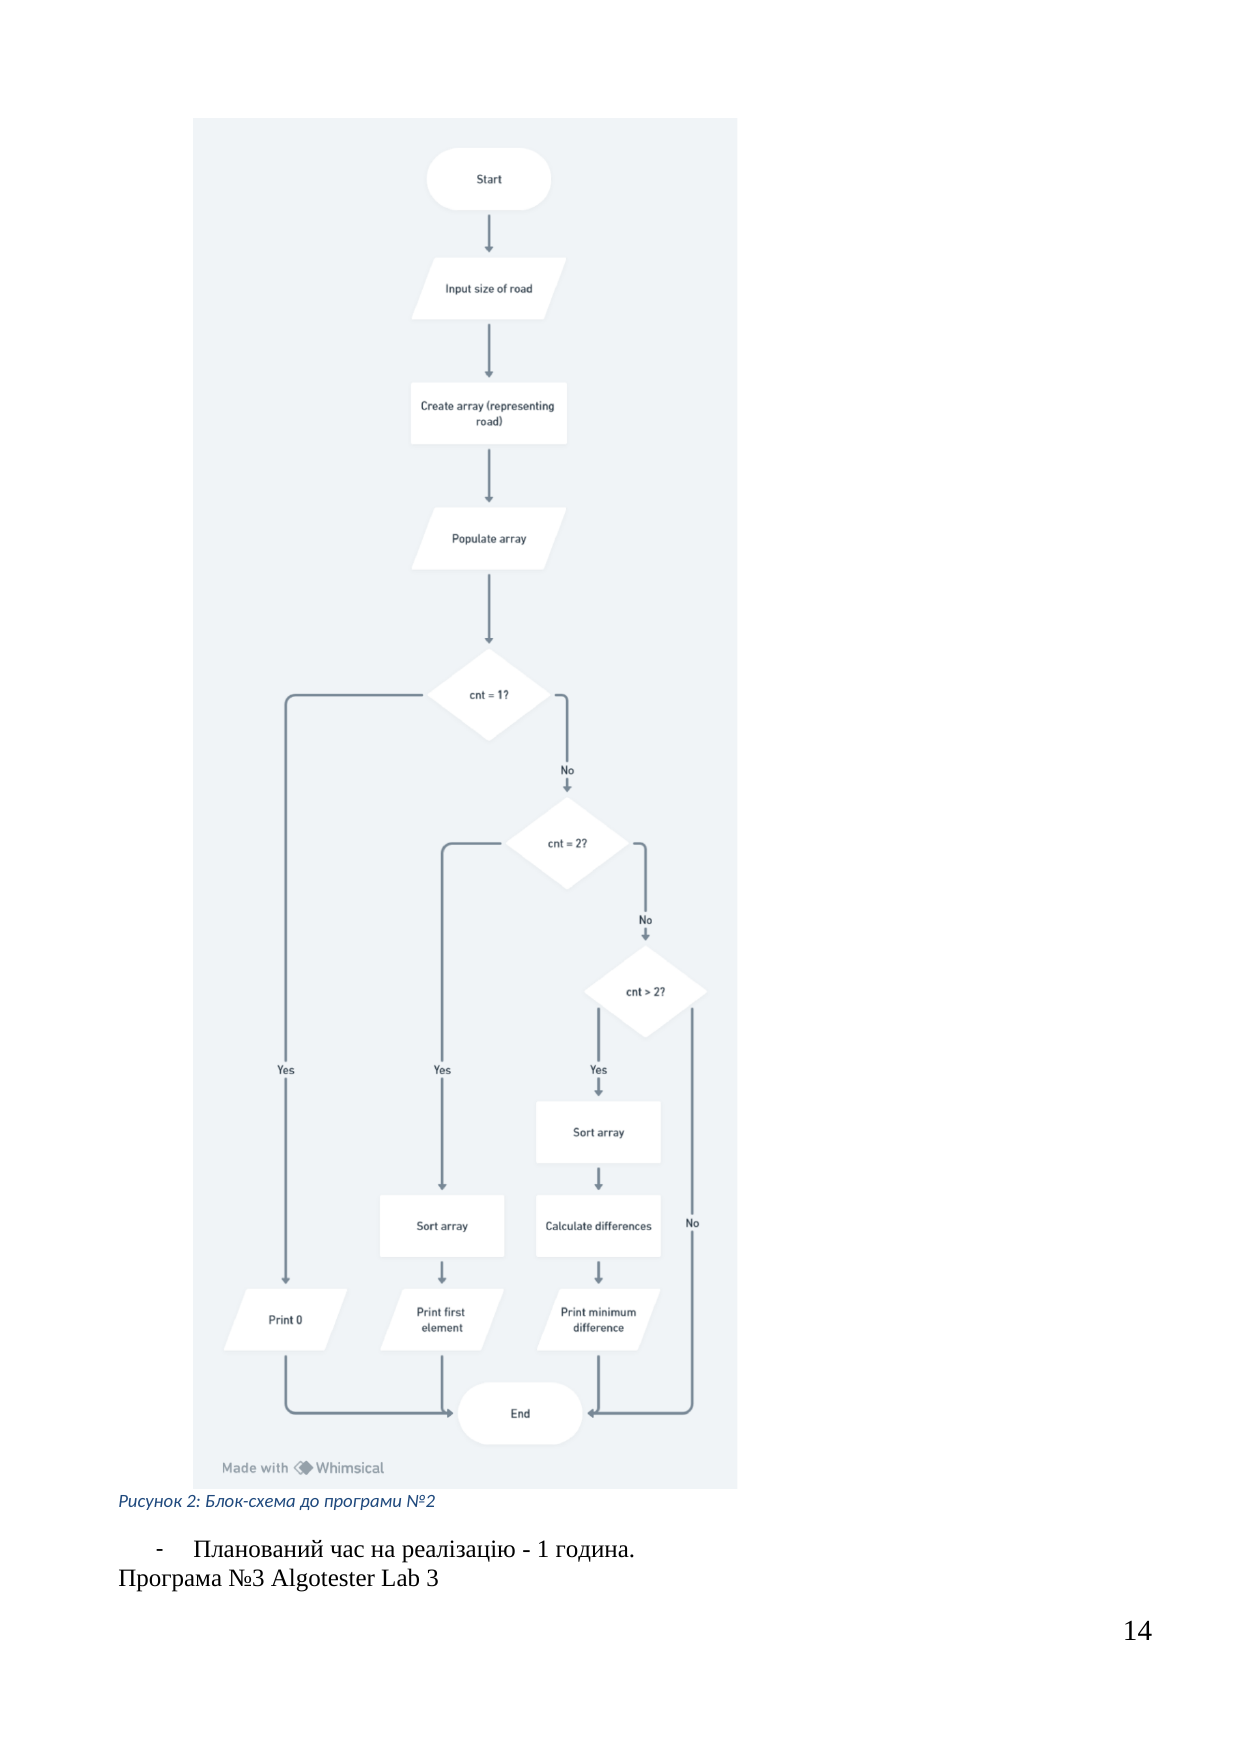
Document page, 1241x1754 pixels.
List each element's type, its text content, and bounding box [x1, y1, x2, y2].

text Програма №3 Algotester Lab 3 [118, 1563, 1152, 1592]
list Планований час на реалізацію - 1 година. [156, 1533, 1152, 1563]
picture [193, 118, 738, 1489]
text Рисунок 2: Блок-схема до програми №2 [118, 1489, 1152, 1512]
